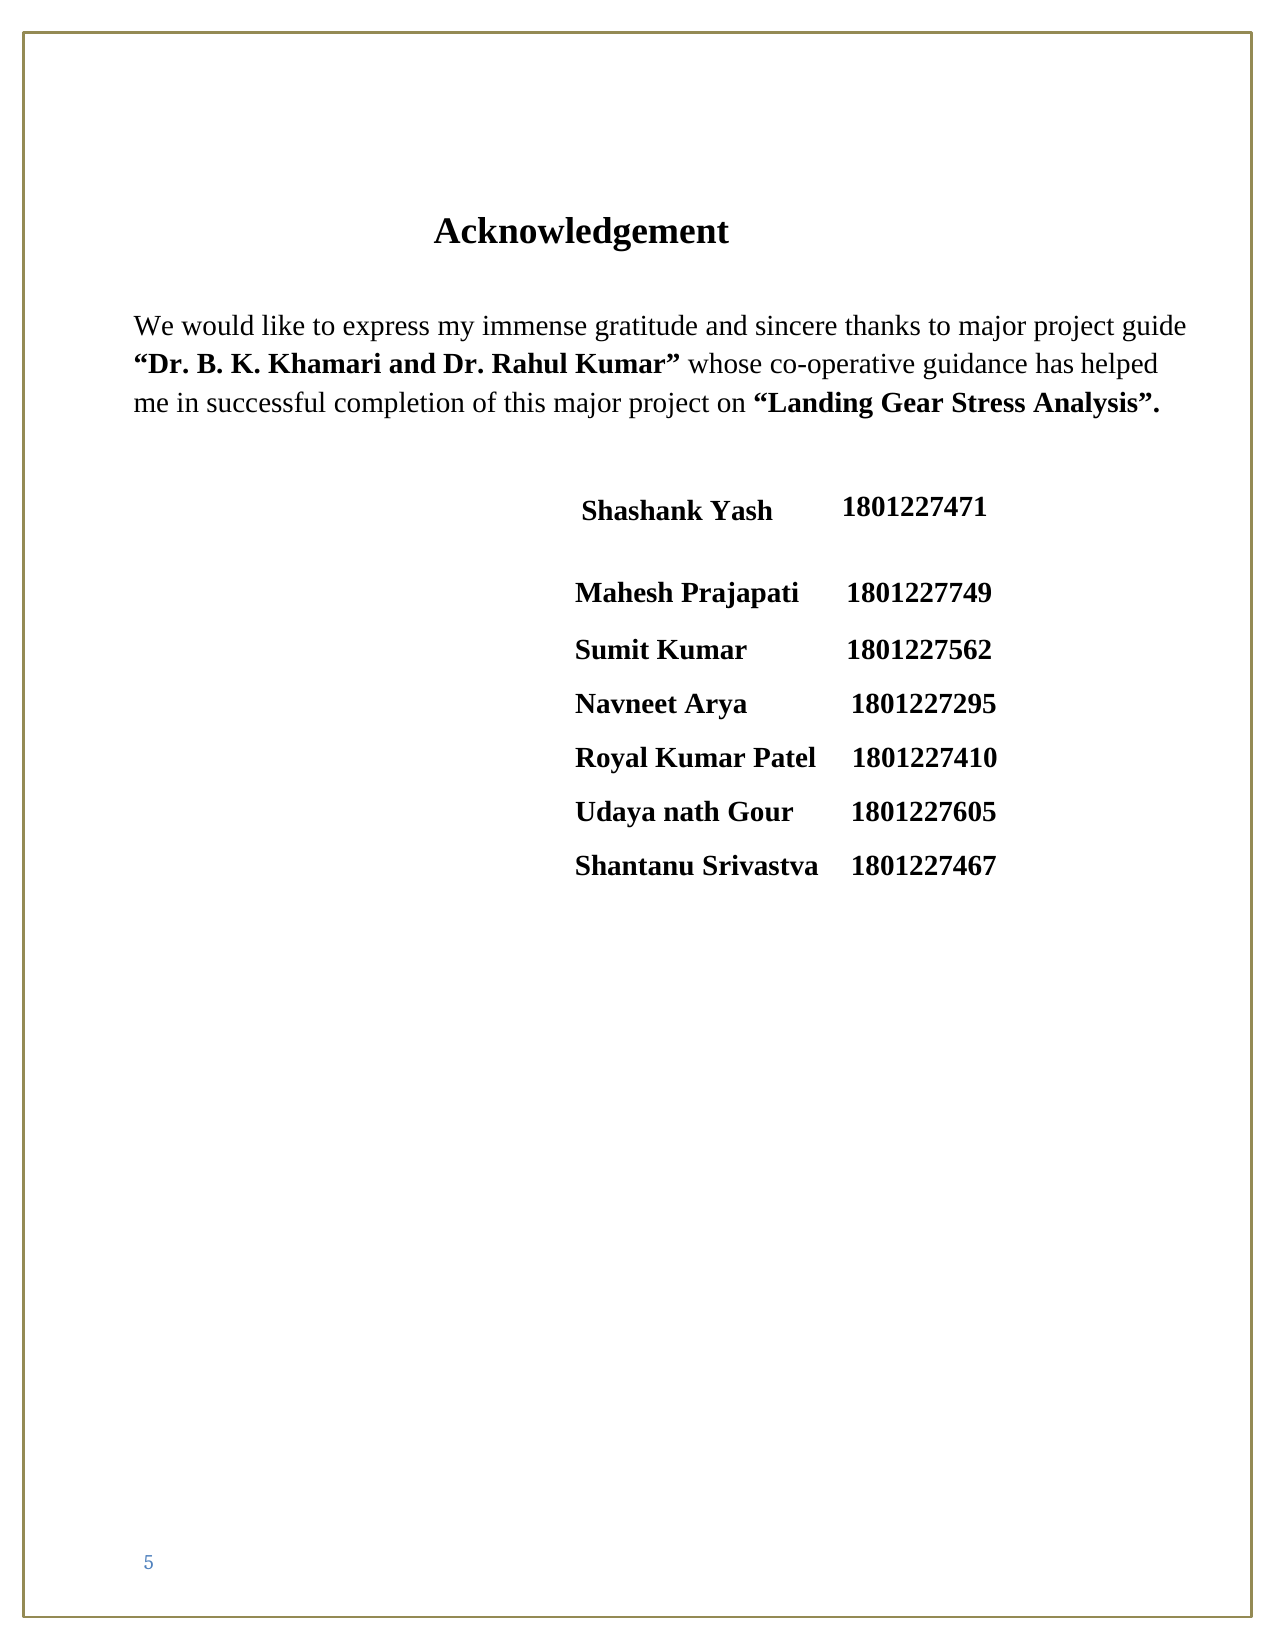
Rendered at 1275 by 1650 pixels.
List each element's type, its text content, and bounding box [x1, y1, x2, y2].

table_cell 1801227295 [827, 674, 1082, 728]
table_header 1801227471 [827, 489, 1082, 562]
table_cell Sumit Kumar [146, 618, 827, 674]
table_cell Shantanu Srivastva [146, 836, 827, 927]
text We would like to express my immense gratitude and sincere thanks to major project guide “Dr. B. K. Khamari and Dr. Rahul Kumar” whose co-operative guidance has helped me in successful completion of this major project on “Landing Gear Stress Analysis”. [133, 308, 1198, 418]
text Acknowledgement [358, 209, 1074, 252]
table_cell Mahesh Prajapati [146, 563, 827, 618]
table_cell 1801227605 [827, 782, 1082, 836]
table_cell Udaya nath Gour [146, 782, 827, 836]
table_cell 1801227467 [827, 836, 1082, 927]
table_cell 1801227562 [827, 618, 1082, 674]
table_cell Navneet Arya [146, 674, 827, 728]
table_header Shashank Yash [146, 489, 827, 562]
table_cell Royal Kumar Patel [146, 728, 827, 782]
table_cell 1801227749 [827, 563, 1082, 618]
table_cell 1801227410 [827, 728, 1082, 782]
